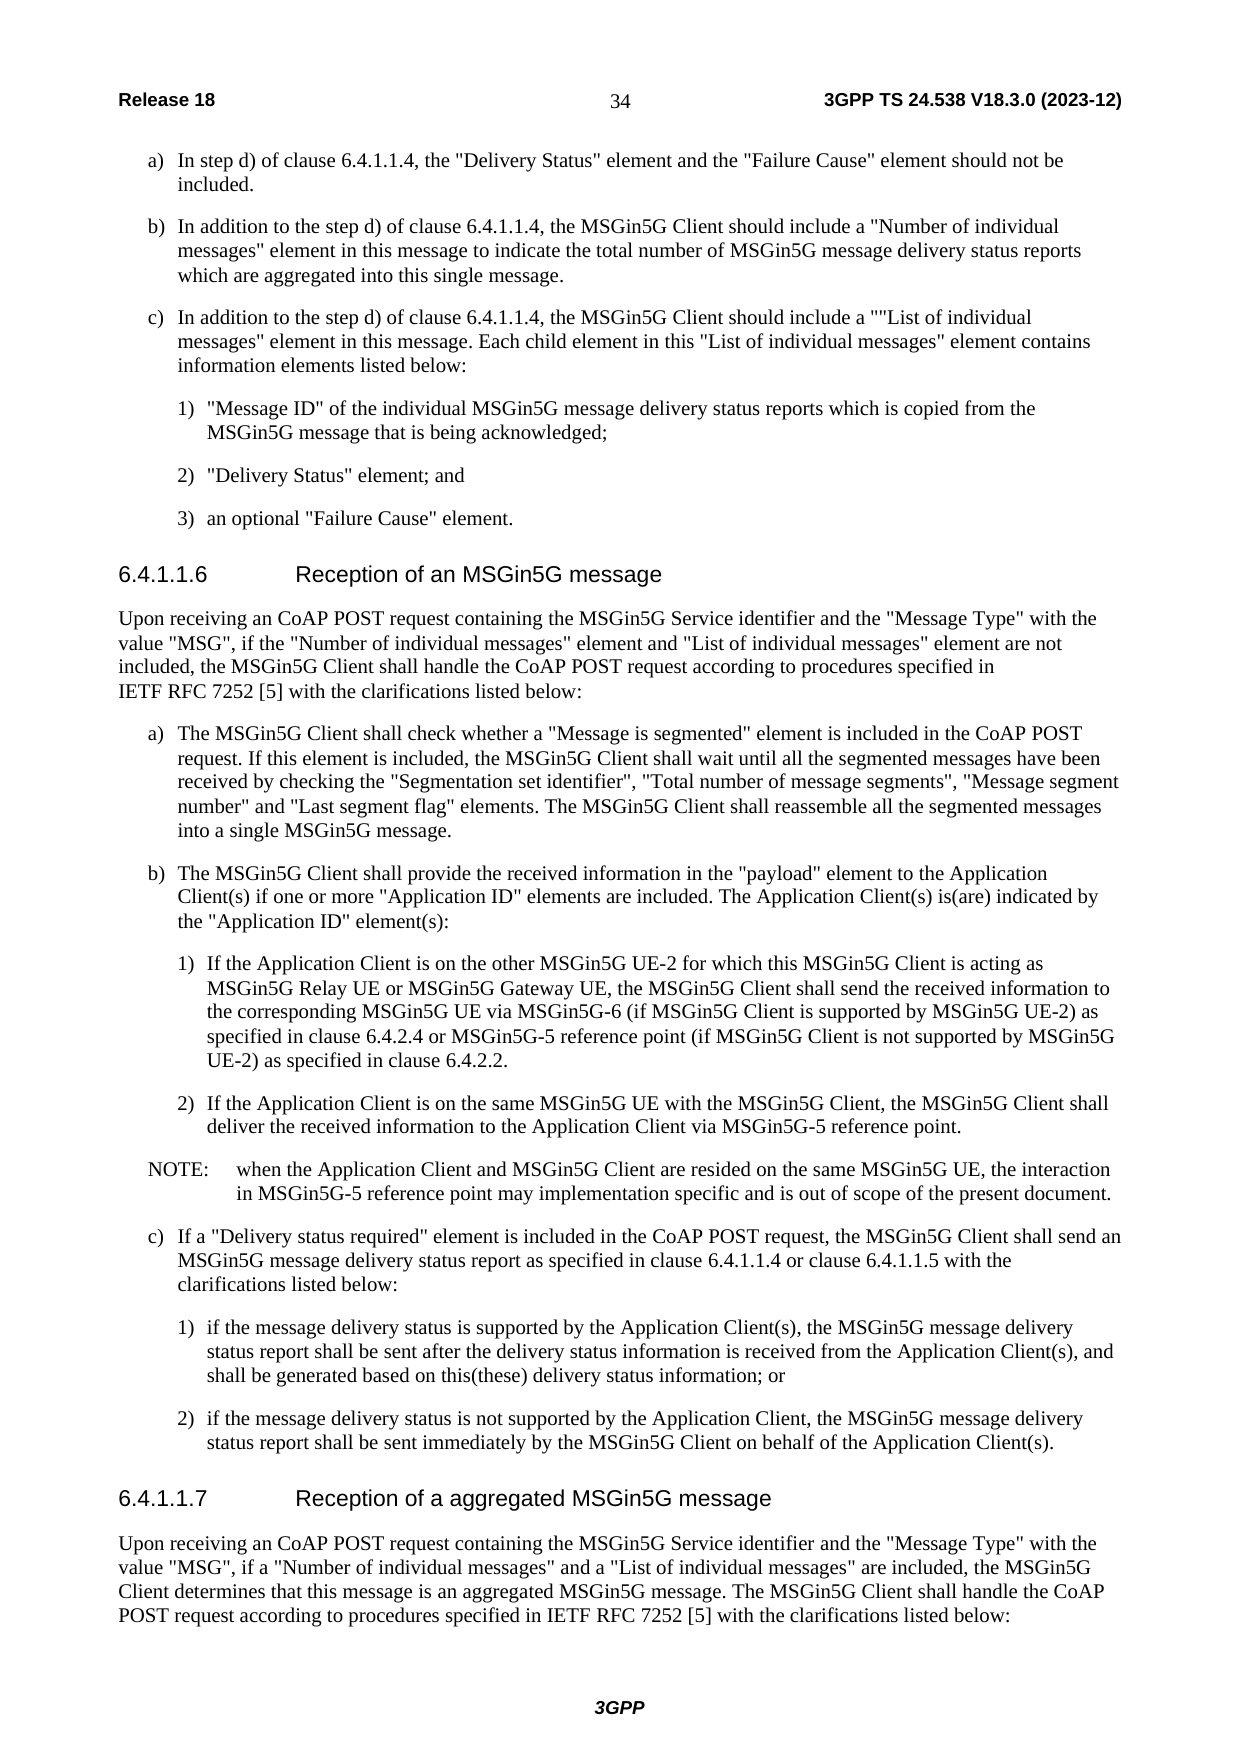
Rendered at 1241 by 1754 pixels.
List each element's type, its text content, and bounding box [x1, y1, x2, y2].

text Upon receiving an CoAP POST request containing the MSGin5G Service identifier and the "Message Type" with the value "MSG", if a "Number of individual messages" and a "List of individual messages" are included, the MSGin5G Client determines that this message is an aggregated MSGin5G message. The MSGin5G Client shall handle the CoAP POST request according to procedures specified in IETF RFC 7252 [5] with the clarifications listed below: [118, 1531, 1122, 1627]
text 2) If the Application Client is on the same MSGin5G UE with the MSGin5G Client, the MSGin5G Client shall deliver the received information to the Application Client via MSGin5G-5 reference point. [177, 1090, 1122, 1138]
text 3) an optional "Failure Cause" element. [177, 506, 1122, 530]
text 1) "Message ID" of the individual MSGin5G message delivery status reports which is copied from the MSGin5G message that is being acknowledged; [177, 396, 1122, 444]
text 1) If the Application Client is on the other MSGin5G UE-2 for which this MSGin5G Client is acting as MSGin5G Relay UE or MSGin5G Gateway UE, the MSGin5G Client shall send the received information to the corresponding MSGin5G UE via MSGin5G-6 (if MSGin5G Client is supported by MSGin5G UE-2) as specified in clause 6.4.2.4 or MSGin5G-5 reference point (if MSGin5G Client is not supported by MSGin5G UE-2) as specified in clause 6.4.2.2. [177, 951, 1122, 1072]
text a) The MSGin5G Client shall check whether a "Message is segmented" element is included in the CoAP POST request. If this element is included, the MSGin5G Client shall wait until all the segmented messages have been received by checking the "Segmentation set identifier", "Total number of message segments", "Message segment number" and "Last segment flag" elements. The MSGin5G Client shall reassemble all the segmented messages into a single MSGin5G message. [148, 721, 1122, 842]
text NOTE: when the Application Client and MSGin5G Client are resided on the same MSGin5G UE, the interaction in MSGin5G-5 reference point may implementation specific and is out of scope of the present document. [148, 1157, 1122, 1205]
text b) The MSGin5G Client shall provide the received information in the "payload" element to the Application Client(s) if one or more "Application ID" elements are included. The Application Client(s) is(are) indicated by the "Application ID" element(s): [148, 860, 1122, 933]
text a) In step d) of clause 6.4.1.1.4, the "Delivery Status" element and the "Failure Cause" element should not be included. [148, 147, 1122, 196]
text 2) if the message delivery status is not supported by the Application Client, the MSGin5G message delivery status report shall be sent immediately by the MSGin5G Client on behalf of the Application Client(s). [177, 1406, 1122, 1454]
text c) If a "Delivery status required" element is included in the CoAP POST request, the MSGin5G Client shall send an MSGin5G message delivery status report as specified in clause 6.4.1.1.4 or clause 6.4.1.1.5 with the clarifications listed below: [148, 1224, 1122, 1296]
text b) In addition to the step d) of clause 6.4.1.1.4, the MSGin5G Client should include a "Number of individual messages" element in this message to indicate the total number of MSGin5G message delivery status reports which are aggregated into this single message. [148, 214, 1122, 287]
subtitle 6.4.1.1.6 Reception of an MSGin5G message [118, 561, 1122, 588]
text 2) "Delivery Status" element; and [177, 463, 1122, 487]
subtitle 6.4.1.1.7 Reception of a aggregated MSGin5G message [118, 1485, 1122, 1512]
text c) In addition to the step d) of clause 6.4.1.1.4, the MSGin5G Client should include a ""List of individual messages" element in this message. Each child element in this "List of individual messages" element contains information elements listed below: [148, 305, 1122, 377]
text 1) if the message delivery status is supported by the Application Client(s), the MSGin5G message delivery status report shall be sent after the delivery status information is received from the Application Client(s), and shall be generated based on this(these) delivery status information; or [177, 1315, 1122, 1387]
text Upon receiving an CoAP POST request containing the MSGin5G Service identifier and the "Message Type" with the value "MSG", if the "Number of individual messages" element and "List of individual messages" element are not included, the MSGin5G Client shall handle the CoAP POST request according to procedures specified in IETF RFC 7252 [5] with the clarifications listed below: [118, 606, 1122, 703]
